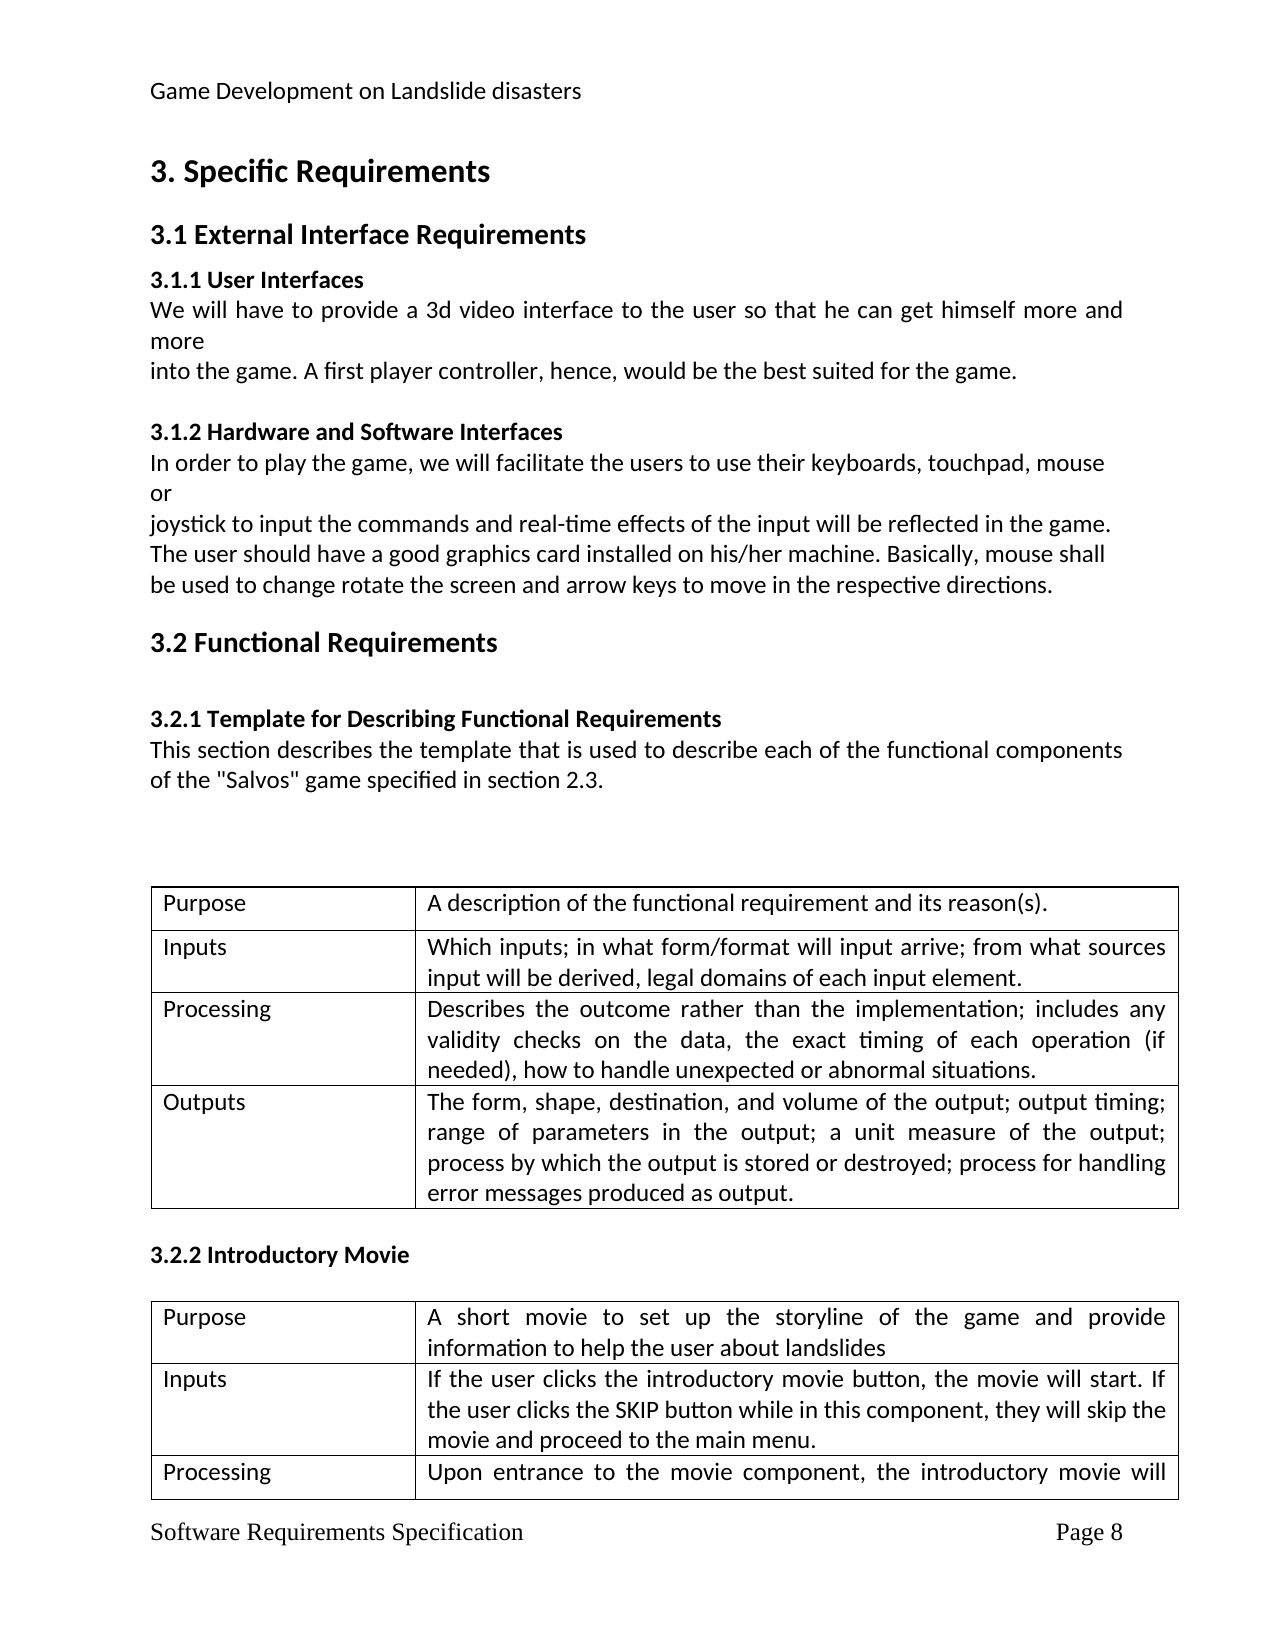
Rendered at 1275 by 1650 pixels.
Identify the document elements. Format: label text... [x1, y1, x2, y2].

table_header A description of the functional requirement and its reason(s). [416, 888, 1178, 930]
table_cell Describes the outcome rather than the implementation; includes any validity checks on the data, the exact timing of each operation (if needed), how to handle unexpected or abnormal situations. [416, 993, 1178, 1085]
table_header Purpose [152, 1302, 415, 1363]
text This section describes the template that is used to describe each of the functional components of the "Salvos" game specified in section 2.3. [150, 734, 1125, 795]
table_cell Which inputs; in what form/format will input arrive; from what sources input will be derived, legal domains of each input element. [416, 931, 1178, 992]
text In order to play the game, we will facilitate the users to use their keyboards, touchpad, mouse or [150, 447, 1125, 508]
subtitle 3.1 External Interface Requirements [150, 216, 1125, 251]
text 3.2.2 Introductory Movie [150, 1239, 1125, 1270]
text We will have to provide a 3d video interface to the user so that he can get himself more and more [150, 294, 1125, 355]
table_header A short movie to set up the storyline of the game and provide information to help the user about landslides [416, 1302, 1178, 1363]
table_cell Processing [152, 1456, 415, 1499]
text The user should have a good graphics card installed on his/her machine. Basically, mouse shall be used to change rotate the screen and arrow keys to move in the respective directions. [150, 538, 1125, 599]
text joystick to input the commands and real-time effects of the input will be reflected in the game. [150, 508, 1125, 538]
subtitle 3.2 Functional Requirements [150, 624, 1125, 660]
text 3.1.1 User Interfaces [150, 264, 1125, 294]
table_cell Outputs [152, 1086, 415, 1208]
table_cell The form, shape, destination, and volume of the output; output timing; range of parameters in the output; a unit measure of the output; process by which the output is stored or destroyed; process for handling error messages produced as output. [416, 1086, 1178, 1208]
text 3.2.1 Template for Describing Functional Requirements [150, 703, 1125, 734]
text into the game. A first player controller, hence, would be the best suited for the game. [150, 355, 1125, 386]
table_cell If the user clicks the introductory movie button, the movie will start. If the user clicks the SKIP button while in this component, they will skip the movie and proceed to the main menu. [416, 1364, 1178, 1455]
table_cell Processing [152, 993, 415, 1085]
text 3.1.2 Hardware and Software Interfaces [150, 416, 1125, 447]
table_cell Inputs [152, 1364, 415, 1455]
table_cell Inputs [152, 931, 415, 992]
subtitle 3. Specific Requirements [150, 150, 1125, 191]
table_header Purpose [152, 888, 415, 930]
